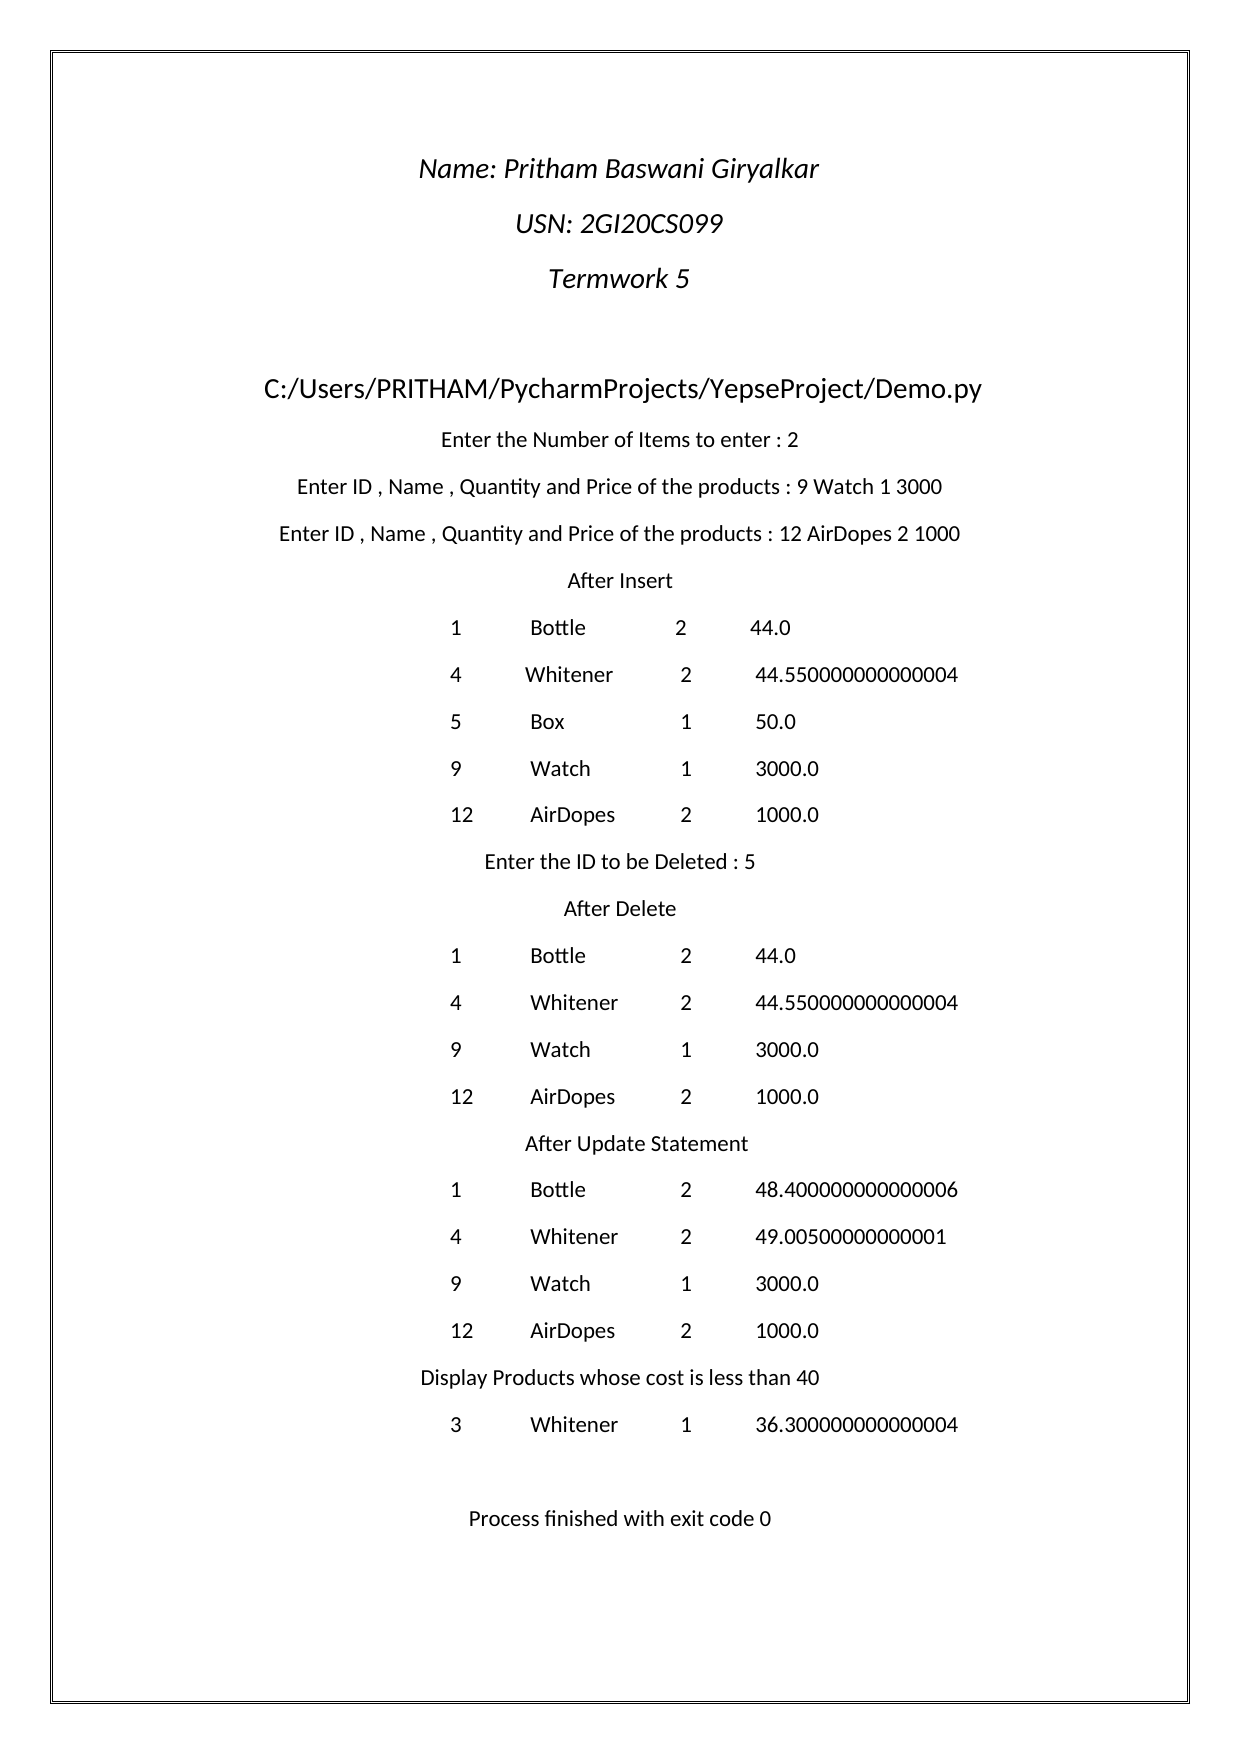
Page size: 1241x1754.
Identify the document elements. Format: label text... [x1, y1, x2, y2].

text Enter ID , Name , Quantity and Price of the products : 12 AirDopes 2 1000 [150, 519, 1090, 547]
text 12 AirDopes 2 1000.0 [375, 1316, 1090, 1344]
text After Insert [150, 566, 1090, 594]
text 4 Whitener 2 44.550000000000004 [375, 660, 1090, 688]
text After Update Statement [450, 1129, 1090, 1157]
text Enter the ID to be Deleted : 5 [150, 847, 1090, 875]
text 9 Watch 1 3000.0 [375, 1035, 1090, 1063]
text Process finished with exit code 0 [150, 1504, 1090, 1532]
text After Delete [150, 894, 1090, 922]
text C:/Users/PRITHAM/PycharmProjects/YepseProject/Demo.py [150, 370, 1090, 406]
text Enter ID , Name , Quantity and Price of the products : 9 Watch 1 3000 [150, 472, 1090, 500]
text 4 Whitener 2 44.550000000000004 [375, 988, 1090, 1016]
text 1 Bottle 2 44.0 [375, 941, 1090, 969]
text 12 AirDopes 2 1000.0 [375, 1082, 1090, 1110]
text 1 Bottle 2 44.0 [375, 613, 1090, 641]
text 5 Box 1 50.0 [375, 707, 1090, 735]
text Display Products whose cost is less than 40 [150, 1363, 1090, 1391]
text 3 Whitener 1 36.300000000000004 [375, 1410, 1090, 1438]
text 1 Bottle 2 48.400000000000006 [375, 1176, 1090, 1203]
text Enter the Number of Items to enter : 2 [150, 426, 1090, 453]
text 4 Whitener 2 49.00500000000001 [375, 1222, 1090, 1250]
text 9 Watch 1 3000.0 [375, 754, 1090, 782]
text Name: Pritham Baswani Giryalkar [150, 150, 1090, 186]
text 9 Watch 1 3000.0 [375, 1269, 1090, 1297]
text 12 AirDopes 2 1000.0 [375, 801, 1090, 828]
text USN: 2GI20CS099 [150, 205, 1090, 241]
text Termwork 5 [150, 260, 1090, 296]
